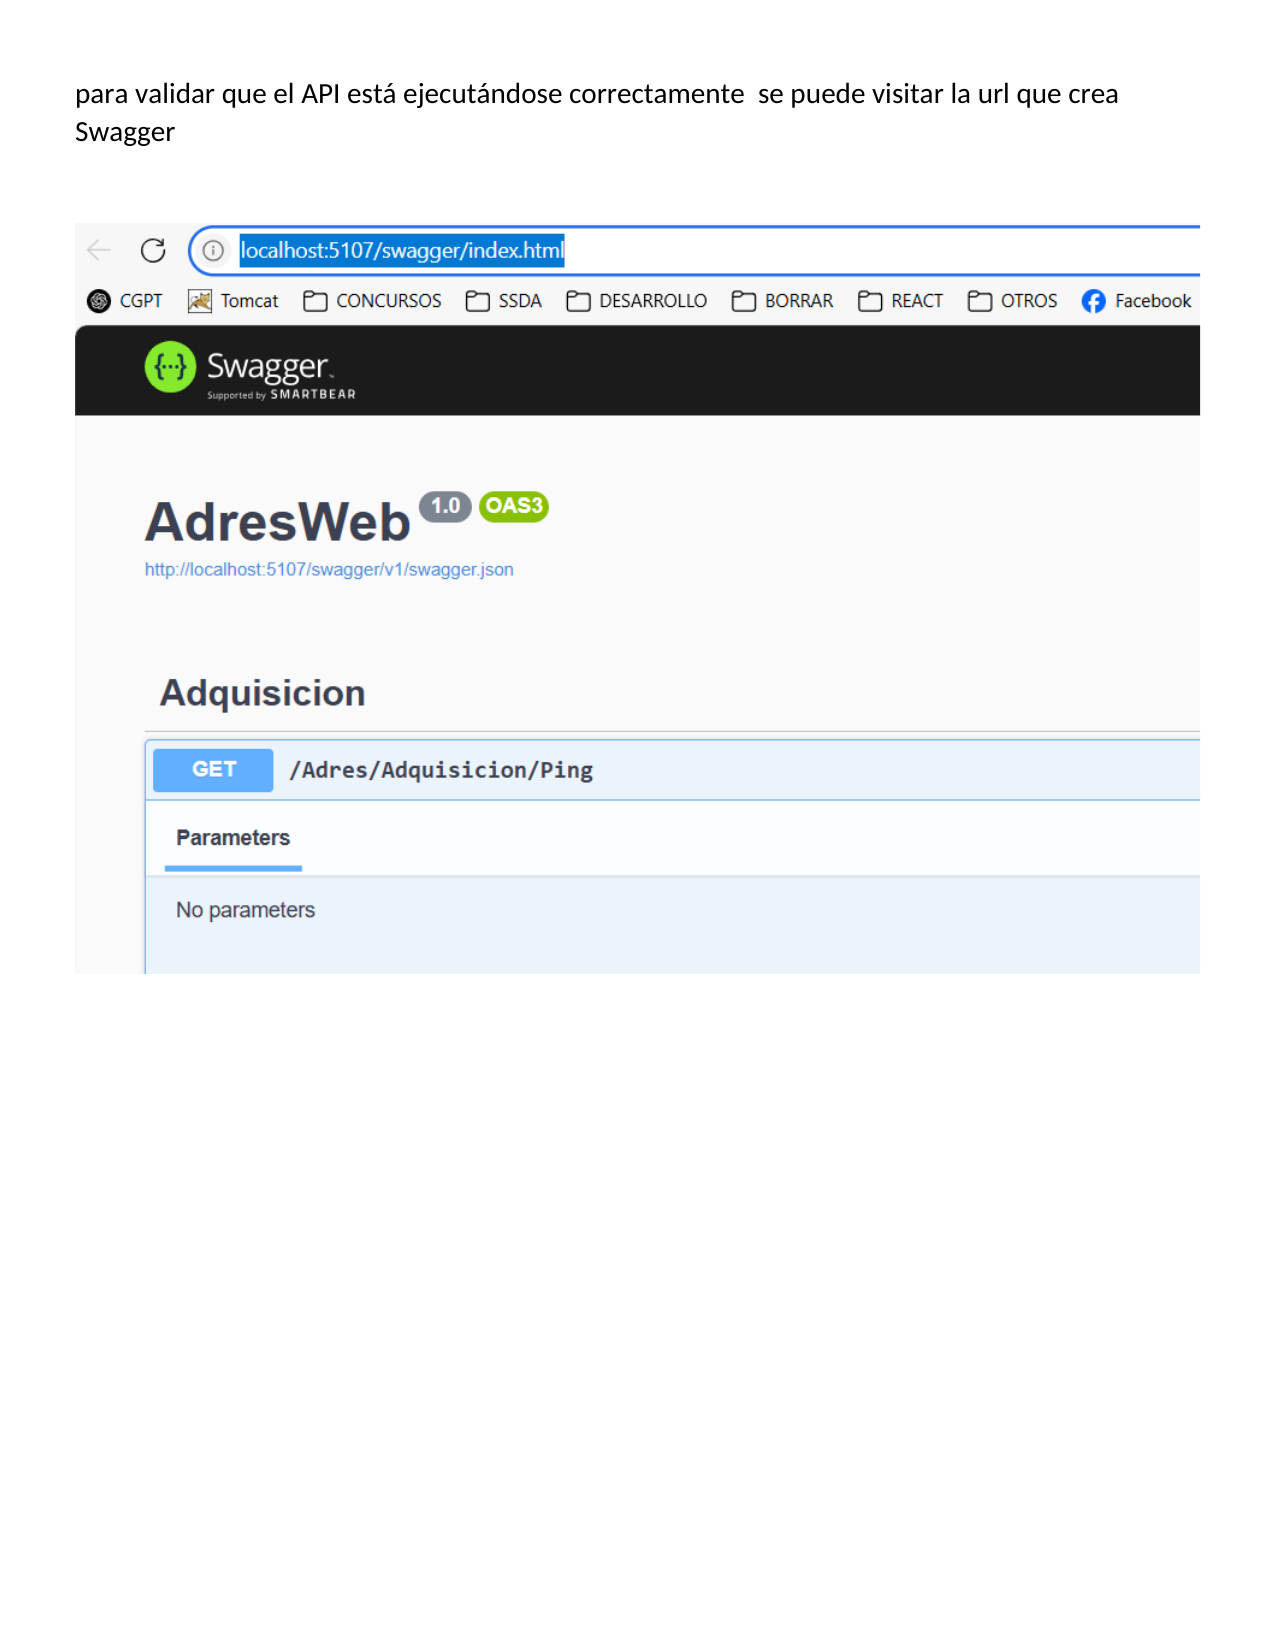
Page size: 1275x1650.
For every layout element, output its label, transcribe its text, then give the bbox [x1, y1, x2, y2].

text para validar que el API está ejecutándose correctamente se puede visitar la url que crea Swagger [75, 75, 1200, 149]
picture [75, 223, 1200, 974]
